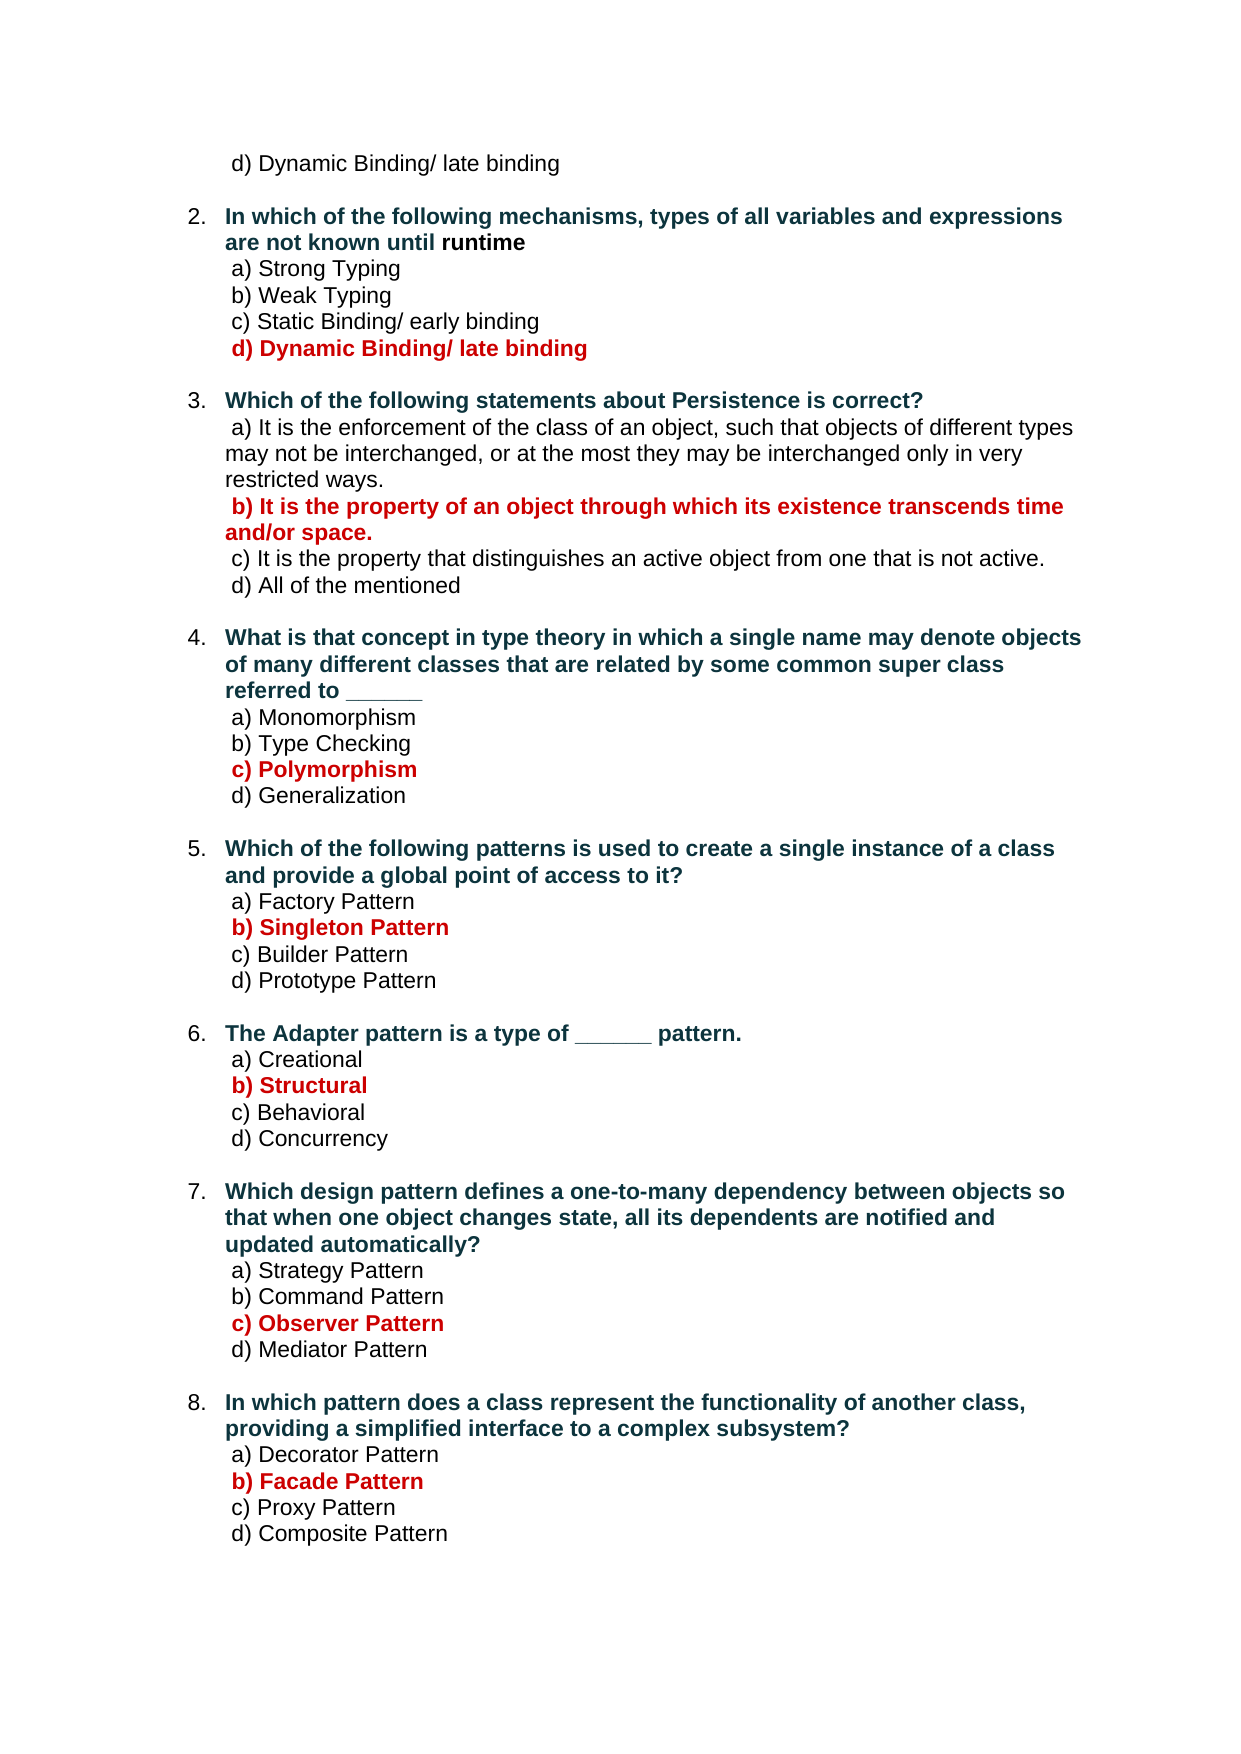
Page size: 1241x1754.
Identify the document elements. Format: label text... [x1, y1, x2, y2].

list Which of the following statements about Persistence is correct? a) It is the enforcement of the class of an object, such that objects of different types may not be interchanged, or at the most they may be interchanged only in very restricted ways. b) It is the property of an object through which its existence transcends time and/or space. c) It is the property that distinguishes an active object from one that is not active. d) All of the mentioned [187, 387, 1090, 624]
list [187, 150, 1090, 203]
list The Adapter pattern is a type of ______ pattern. a) Creational b) Structural c) Behavioral d) Concurrency [187, 1020, 1090, 1178]
list In which pattern does a class represent the functionality of another class, providing a simplified interface to a complex subsystem? a) Decorator Pattern b) Facade Pattern c) Proxy Pattern d) Composite Pattern [187, 1389, 1090, 1573]
list In which of the following mechanisms, types of all variables and expressions are not known until runtime a) Strong Typing b) Weak Typing c) Static Binding/ early binding d) Dynamic Binding/ late binding [187, 203, 1090, 387]
list What is that concept in type theory in which a single name may denote objects of many different classes that are related by some common super class referred to ______ a) Monomorphism b) Type Checking c) Polymorphism d) Generalization [187, 624, 1090, 835]
list Which design pattern defines a one-to-many dependency between objects so that when one object changes state, all its dependents are notified and updated automatically? a) Strategy Pattern b) Command Pattern c) Observer Pattern d) Mediator Pattern [187, 1178, 1090, 1389]
list Which of the following patterns is used to create a single instance of a class and provide a global point of access to it? a) Factory Pattern b) Singleton Pattern c) Builder Pattern d) Prototype Pattern [187, 835, 1090, 1020]
